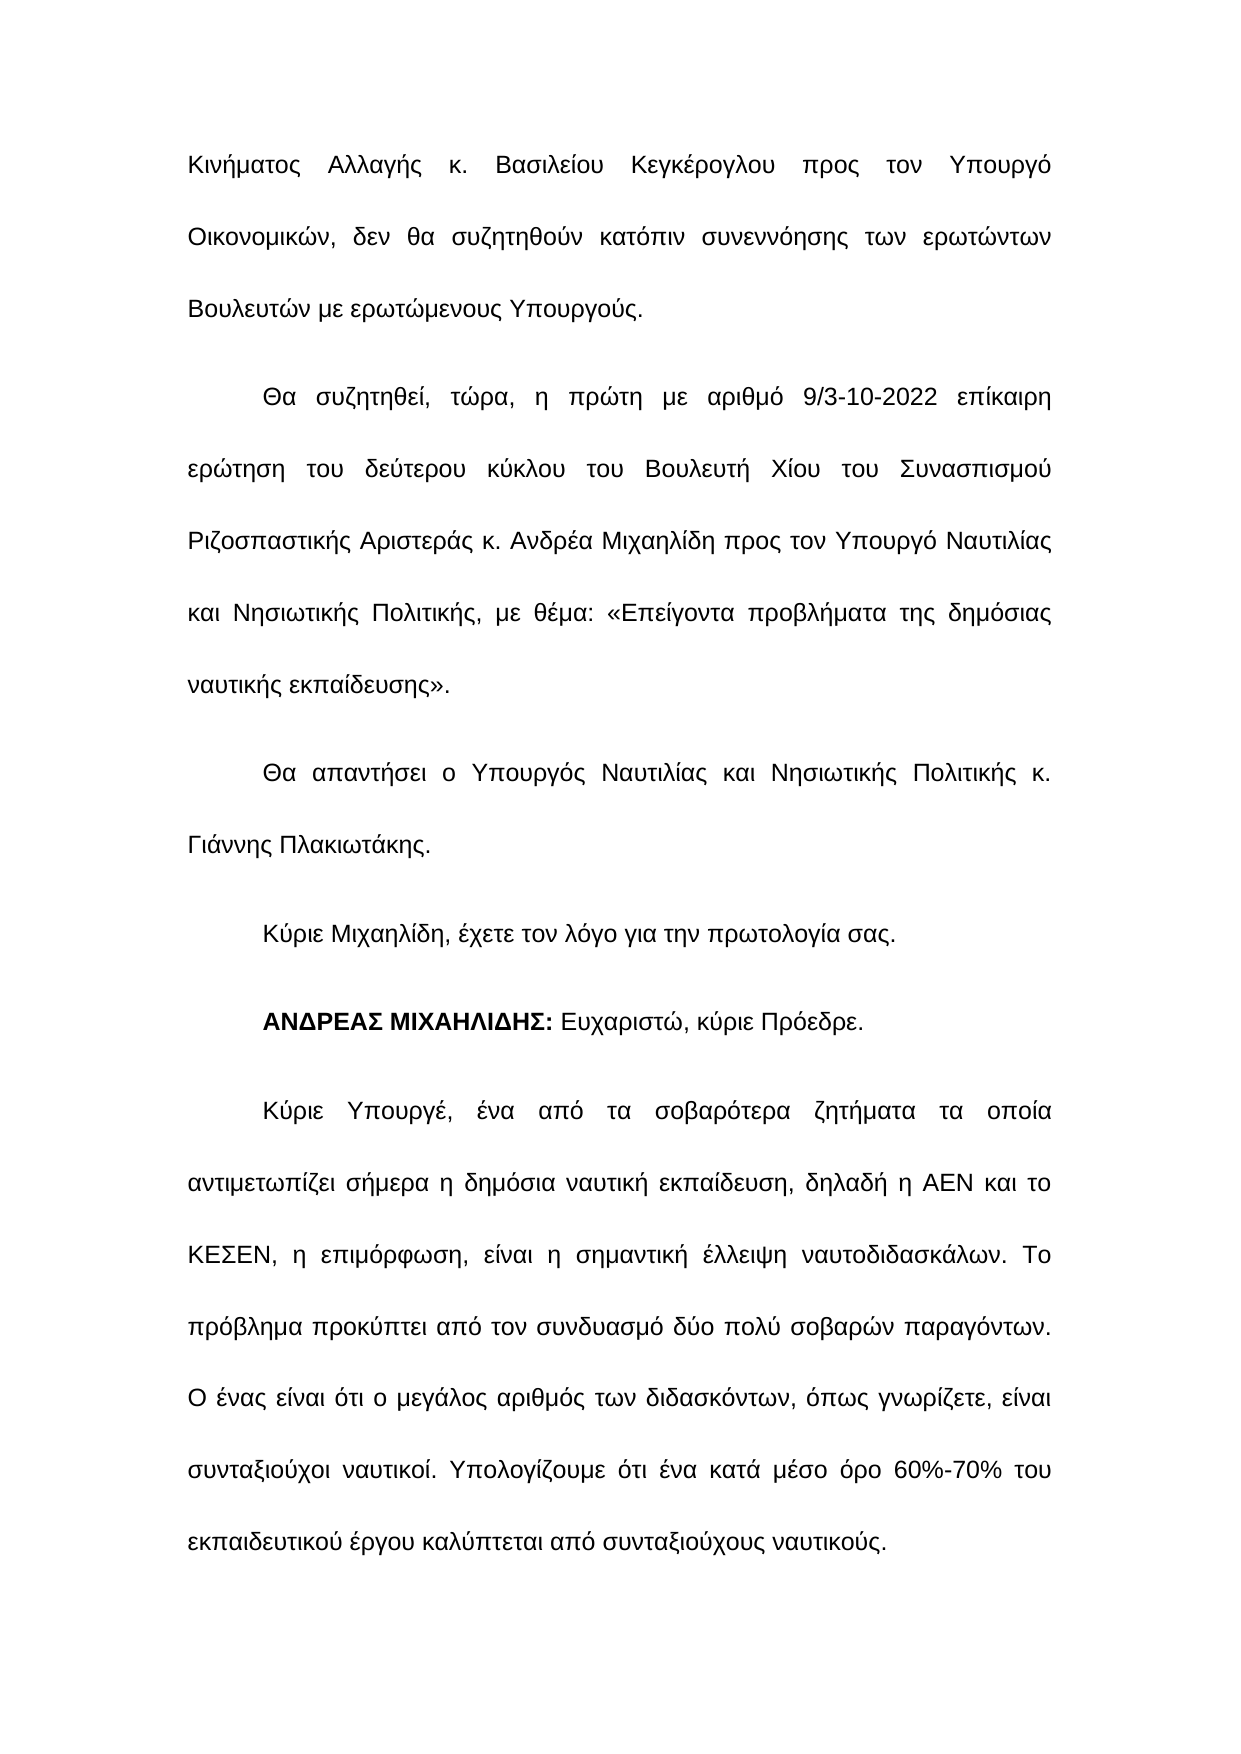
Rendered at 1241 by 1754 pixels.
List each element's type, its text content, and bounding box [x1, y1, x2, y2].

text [187, 150, 1053, 322]
text Θα συζητηθεί, τώρα, η πρώτη με αριθμό 9/3-10-2022 επίκαιρη ερώτηση του δεύτερου κύκλου του Βουλευτή Χίου του Συνασπισμού Ριζοσπαστικής Αριστεράς κ. Ανδρέα Μιχαηλίδη προς τον Υπουργό Ναυτιλίας και Νησιωτικής Πολιτικής, με θέμα: «Επείγοντα προβλήματα της δημόσιας ναυτικής εκπαίδευσης». [187, 382, 1053, 698]
text Κύριε Μιχαηλίδη, έχετε τον λόγο για την πρωτολογία σας. [187, 919, 1053, 947]
text Κύριε Υπουργέ, ένα από τα σοβαρότερα ζητήματα τα οποία αντιμετωπίζει σήμερα η δημόσια ναυτική εκπαίδευση, δηλαδή η ΑΕΝ και το ΚΕΣΕΝ, η επιμόρφωση, είναι η σημαντική έλλειψη ναυτοδιδασκάλων. Το πρόβλημα προκύπτει από τον συνδυασμό δύο πολύ σοβαρών παραγόντων. Ο ένας είναι ότι ο μεγάλος αριθμός των διδασκόντων, όπως γνωρίζετε, είναι συνταξιούχοι ναυτικοί. Υπολογίζουμε ότι ένα κατά μέσο όρο 60%-70% του εκπαιδευτικού έργου καλύπτεται από συνταξιούχους ναυτικούς. [187, 1096, 1053, 1556]
text ΑΝΔΡΕΑΣ ΜΙΧΑΗΛΙΔΗΣ: Ευχαριστώ, κύριε Πρόεδρε. [187, 1007, 1053, 1036]
text Θα απαντήσει ο Υπουργός Ναυτιλίας και Νησιωτικής Πολιτικής κ. Γιάννης Πλακιωτάκης. [187, 758, 1053, 859]
